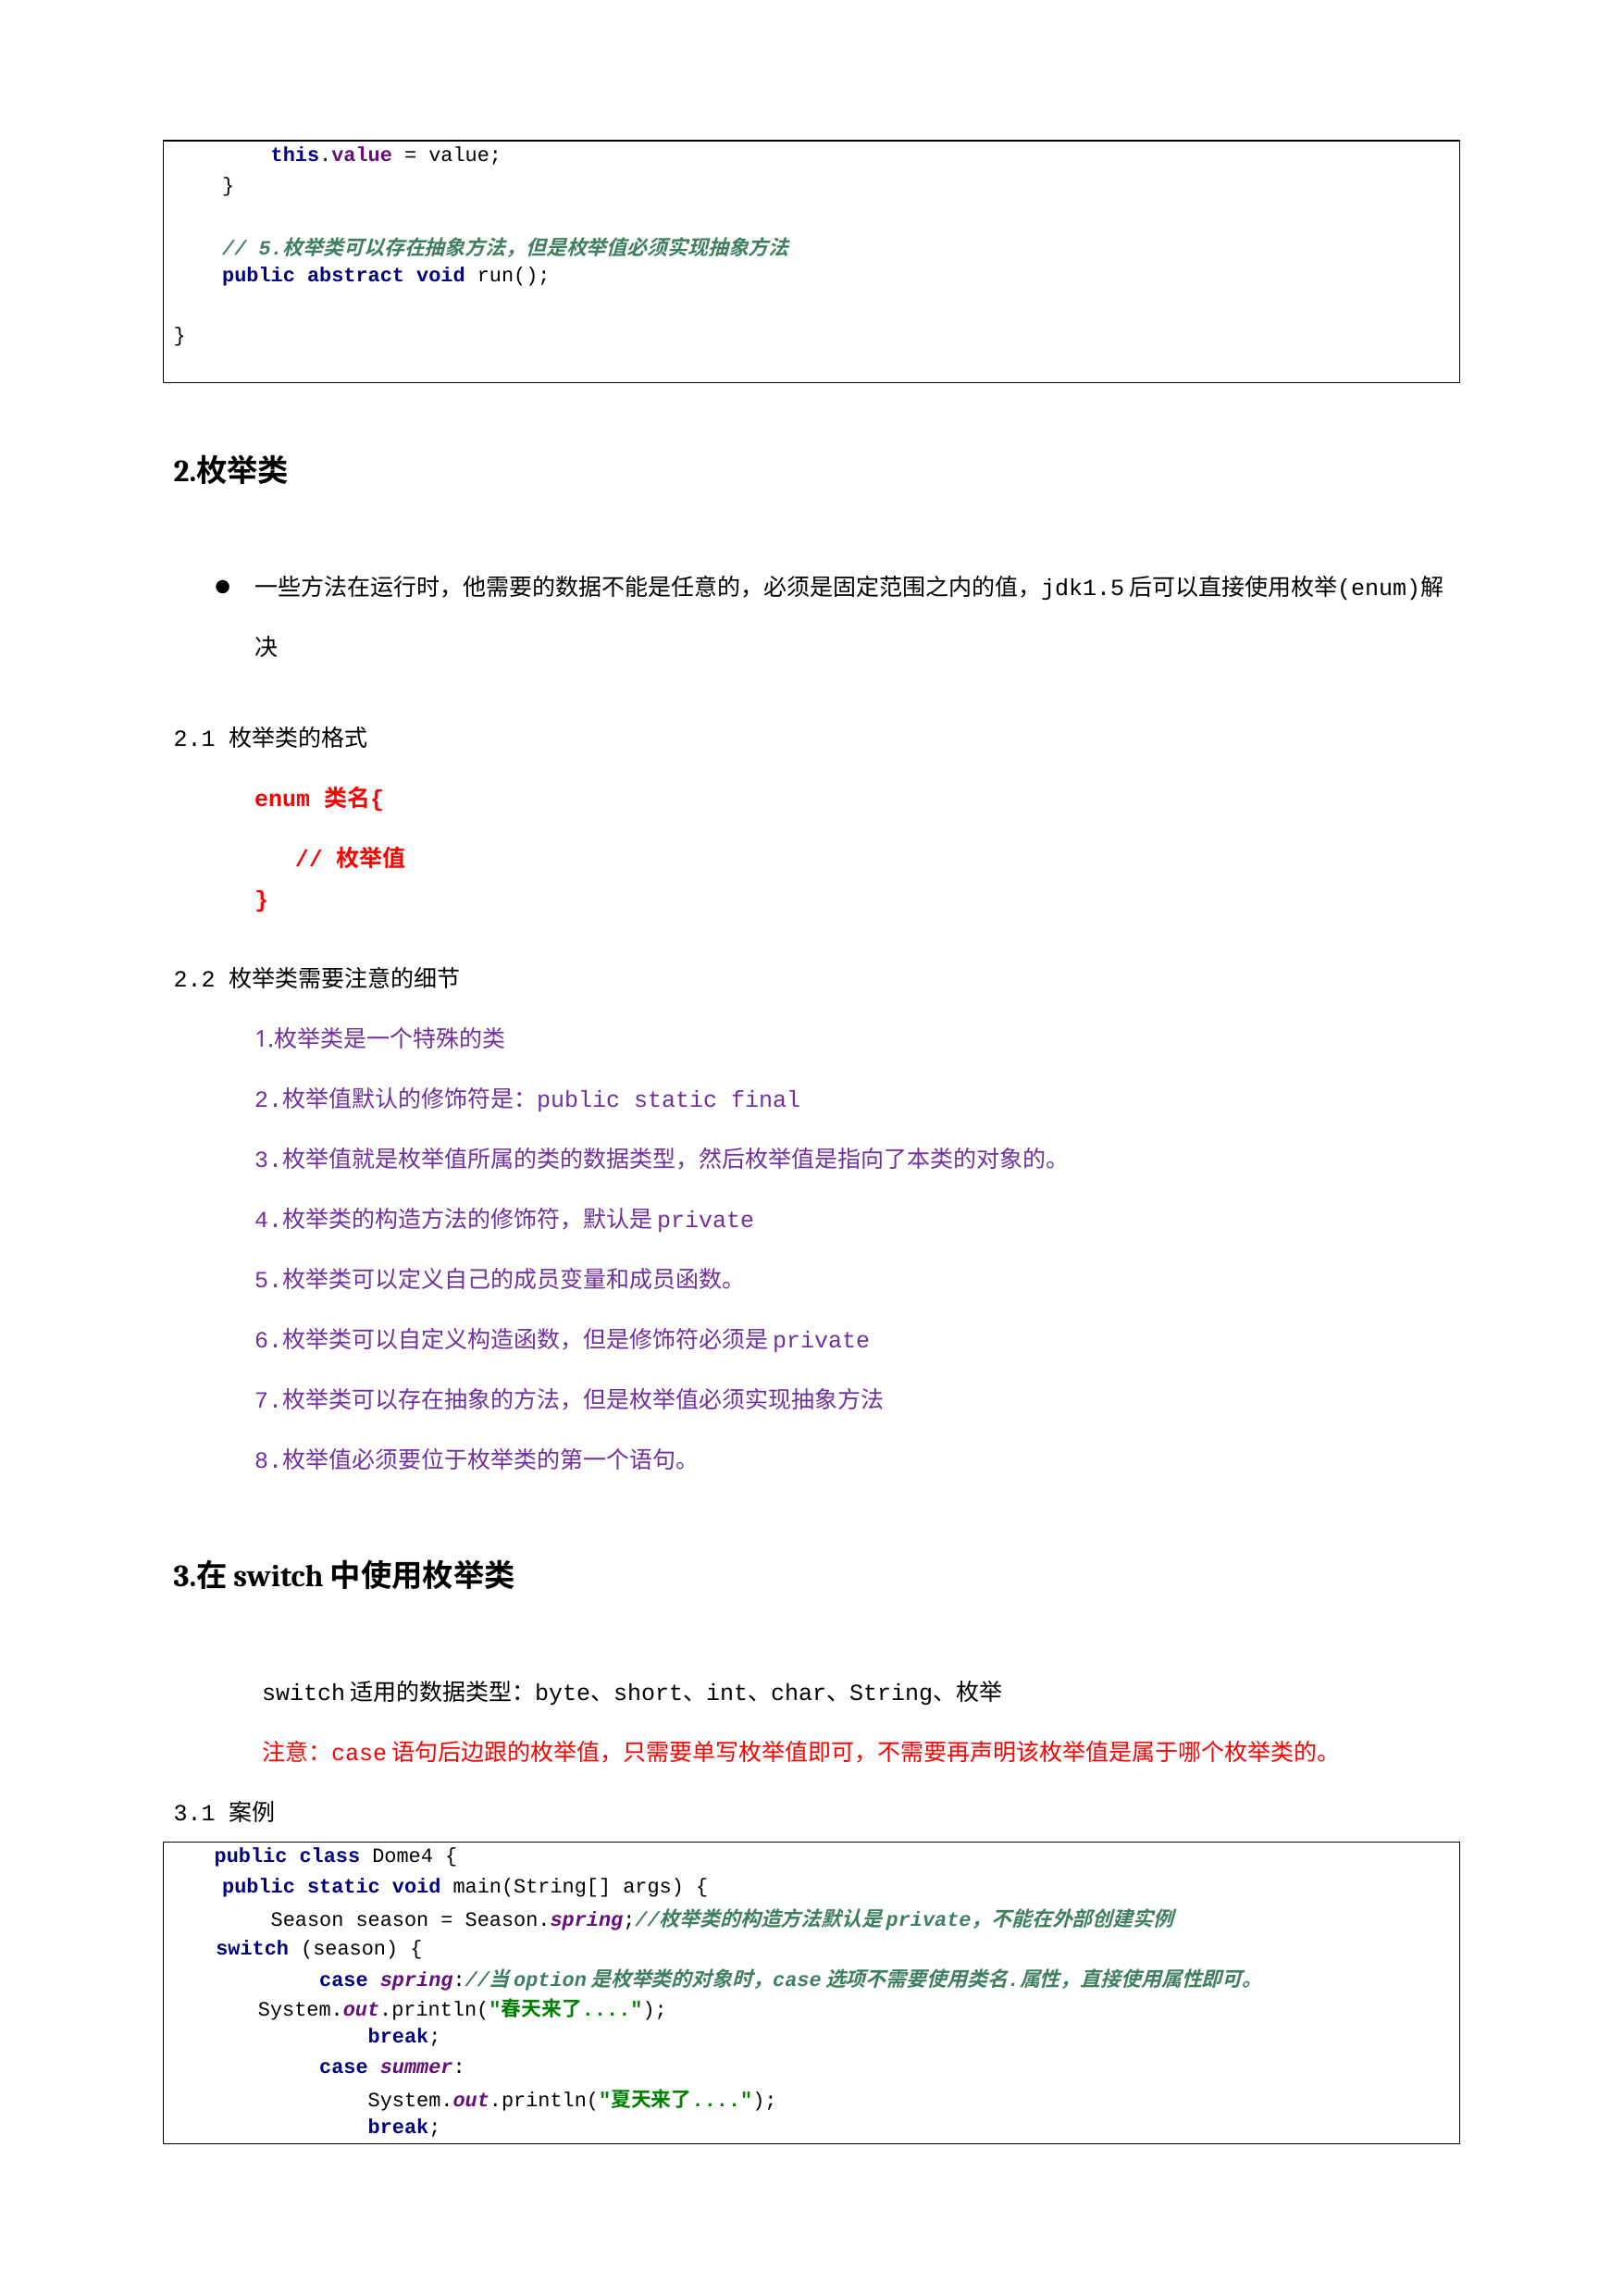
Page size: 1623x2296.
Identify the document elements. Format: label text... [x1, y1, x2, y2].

text 2.1 枚举类的格式 [173, 706, 1449, 766]
text } [214, 887, 1449, 916]
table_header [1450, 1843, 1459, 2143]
list 一些方法在运行时，他需要的数据不能是任意的，必须是固定范围之内的值，jdk1.5后可以直接使用枚举(enum)解决 [214, 555, 1449, 676]
text 3.1 案例 [173, 1781, 1449, 1841]
text 1.枚举类是一个特殊的类 2.枚举值默认的修饰符是：public static final 3.枚举值就是枚举值所属的类的数据类型，然后枚举值是指向了本类的对象的。 4.枚举类的构造方法的修饰符，默认是private 5.枚举类可以定义自己的成员变量和成员函数。 6.枚举类可以自定义构造函数，但是修饰符必须是private 7.枚举类可以存在抽象的方法，但是枚举值必须实现抽象方法 8.枚举值必须要位于枚举类的第一个语句。 [254, 1007, 1449, 1488]
subtitle 2.枚举类 [173, 438, 1449, 498]
text switch适用的数据类型：byte、short、int、char、String、枚举 注意：case语句后边跟的枚举值，只需要单写枚举值即可，不需要再声明该枚举值是属于哪个枚举类的。 [173, 1660, 1449, 1781]
text 2.2 枚举类需要注意的细节 [173, 947, 1449, 1007]
subtitle 3.在switch中使用枚举类 [173, 1543, 1449, 1603]
text // 枚举值 [173, 826, 1449, 887]
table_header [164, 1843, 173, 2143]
text enum 类名{ [173, 766, 1449, 826]
